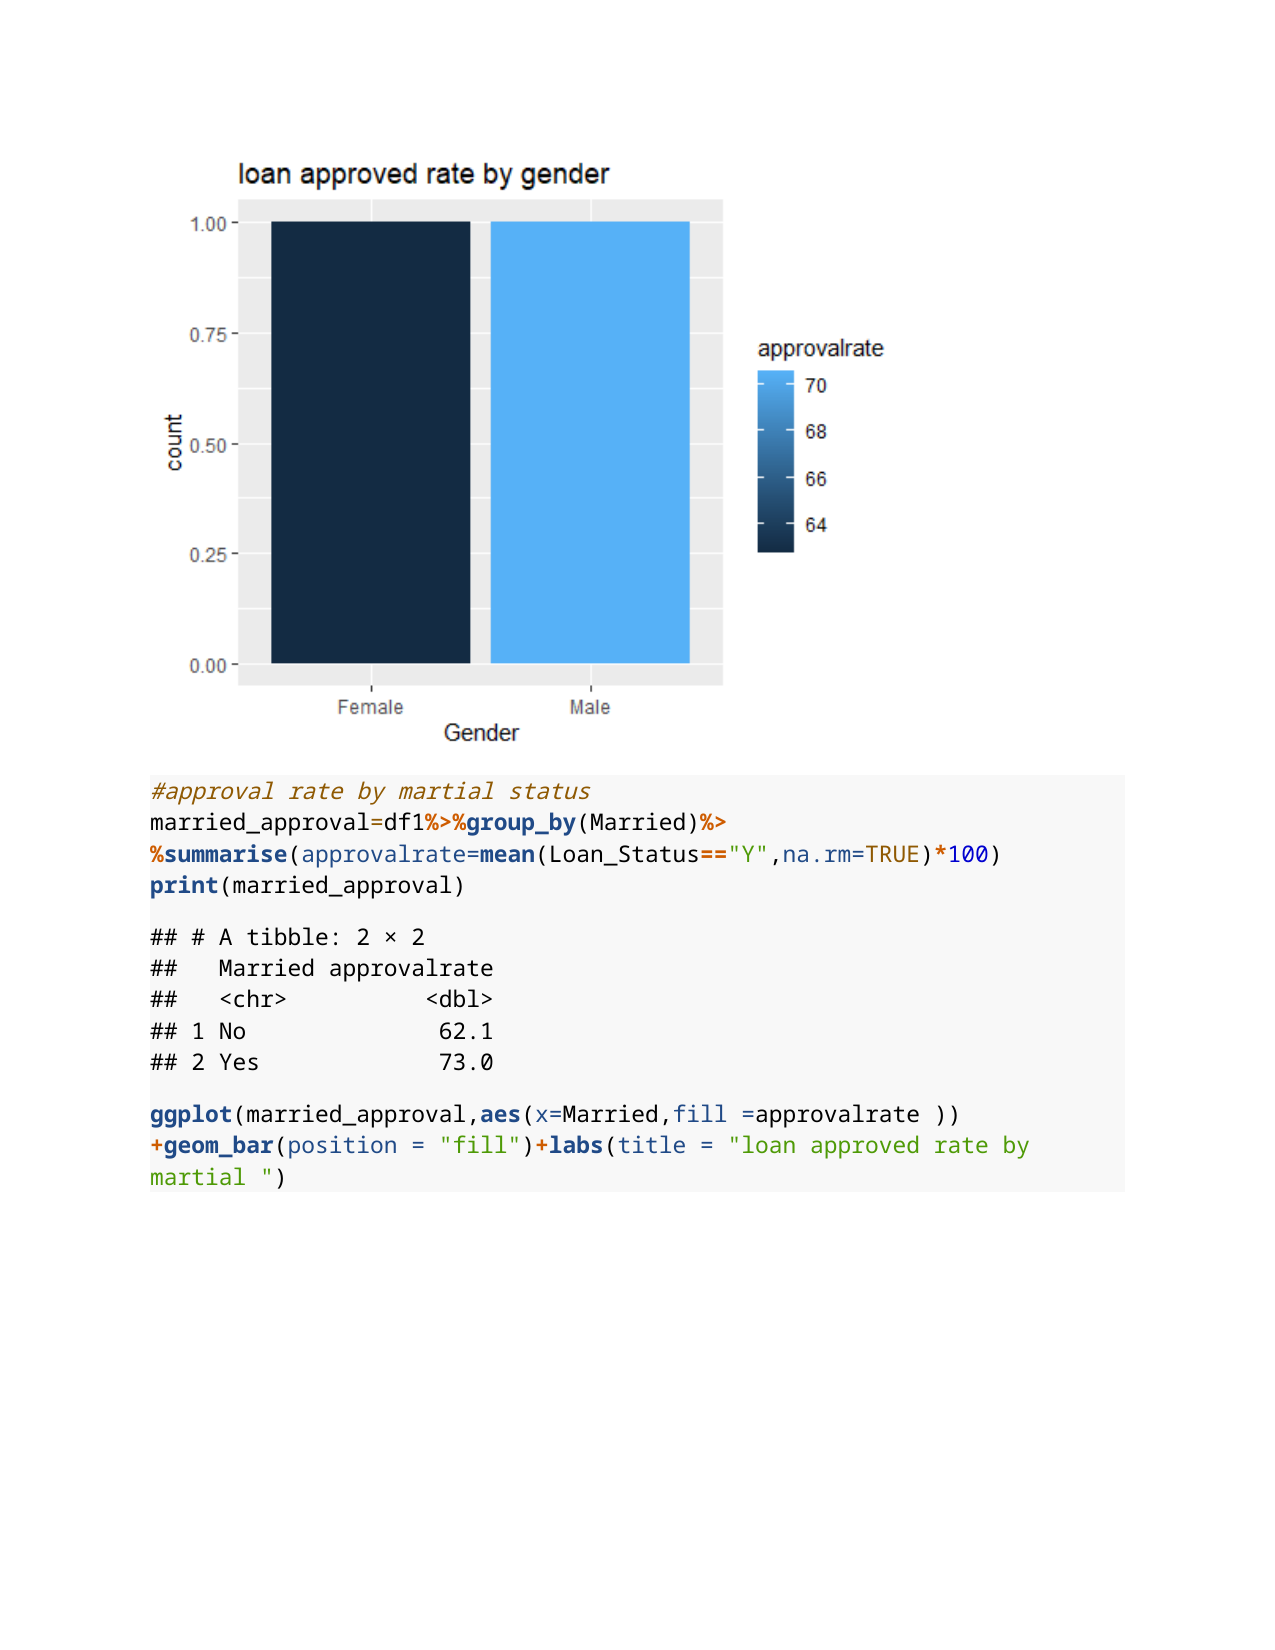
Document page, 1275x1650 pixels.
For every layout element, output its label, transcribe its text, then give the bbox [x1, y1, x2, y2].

text #approval rate by martial status married_approval=df1%>%group_by(Married)%>%summarise(approvalrate=mean(Loan_Status=="Y",na.rm=TRUE)*100) print(married_approval) [466, 775, 1125, 900]
text ggplot(married_approval,aes(x=Married,fill =approvalrate ))+geom_bar(position = "fill")+labs(title = "loan approved rate by martial ") [287, 1098, 1125, 1192]
picture [150, 150, 908, 757]
text ## # A tibble: 2 × 2 ## Married approvalrate ## <chr> <dbl> ## 1 No 62.1 ## 2 Yes 73.0 [150, 921, 1125, 1077]
